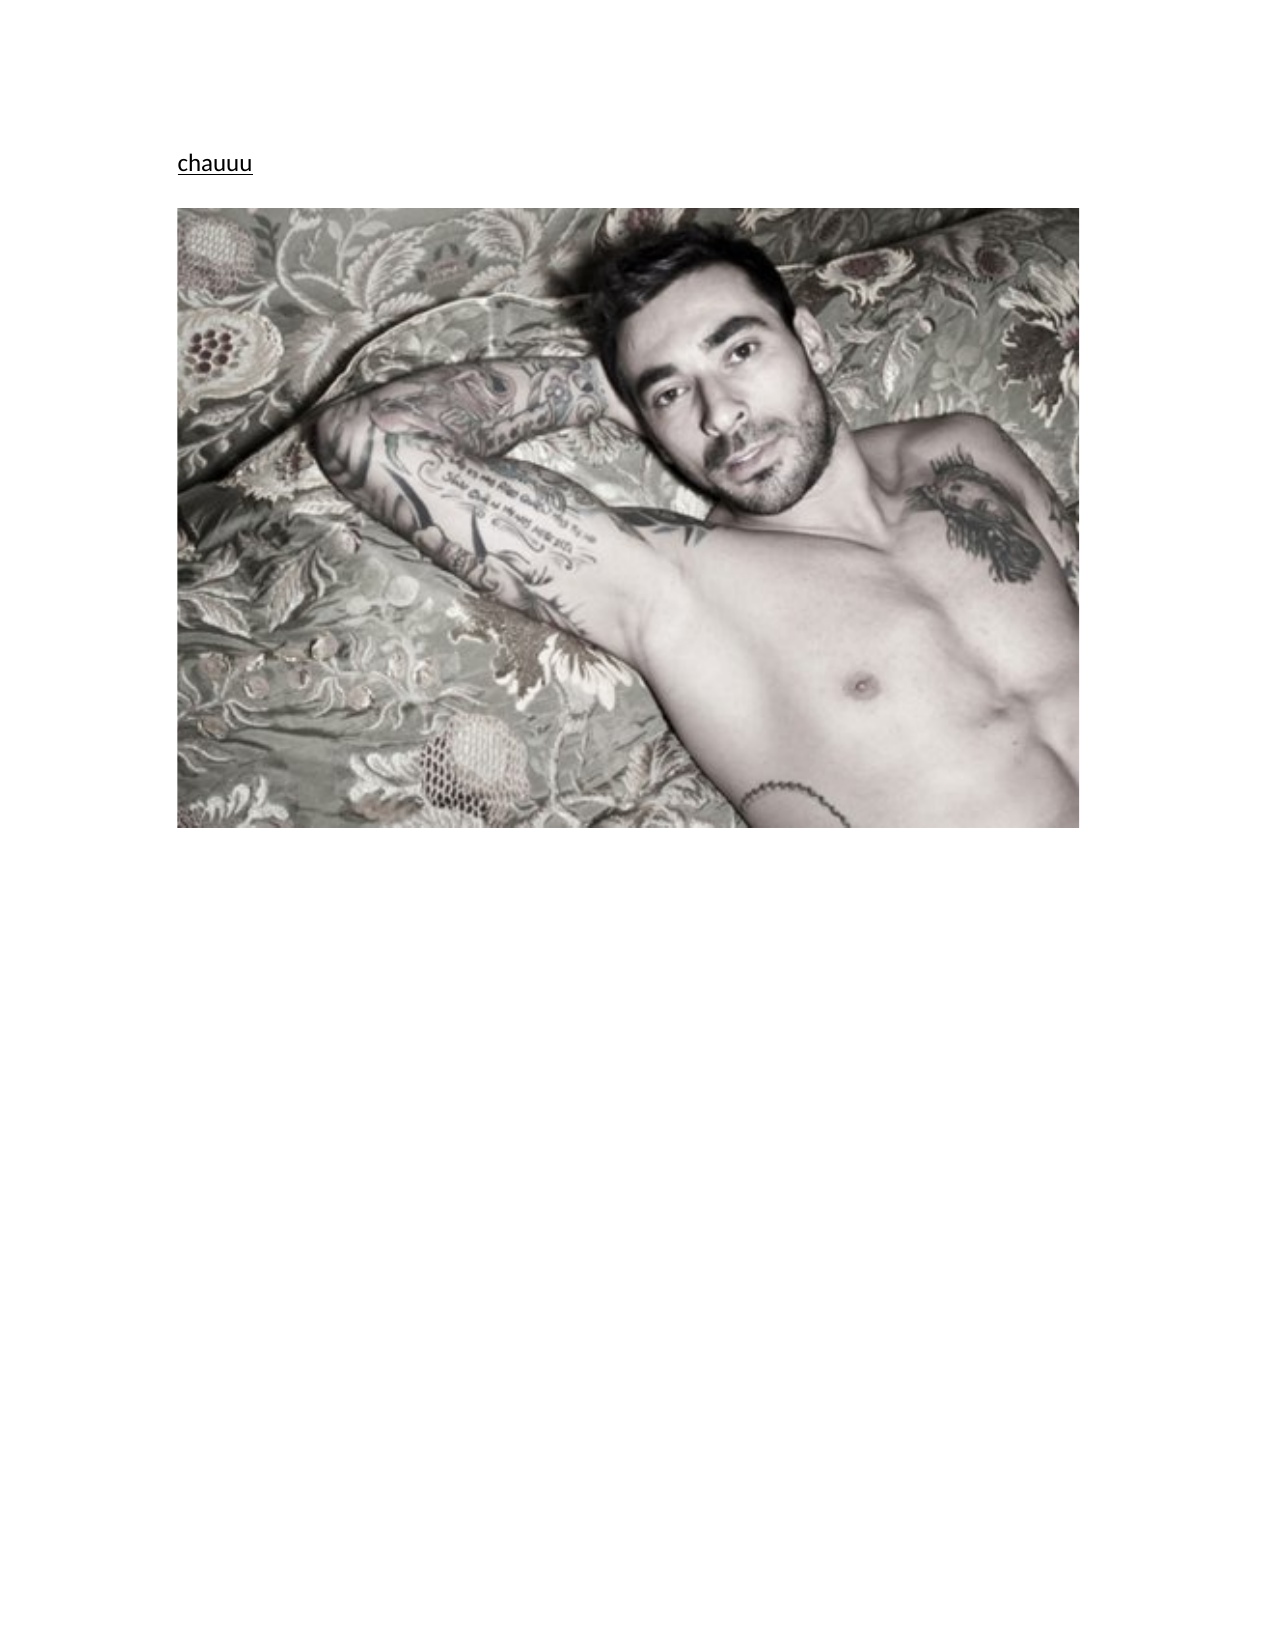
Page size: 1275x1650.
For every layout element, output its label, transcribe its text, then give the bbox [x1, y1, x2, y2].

text chauuu [177, 148, 1098, 178]
picture [177, 208, 1080, 828]
